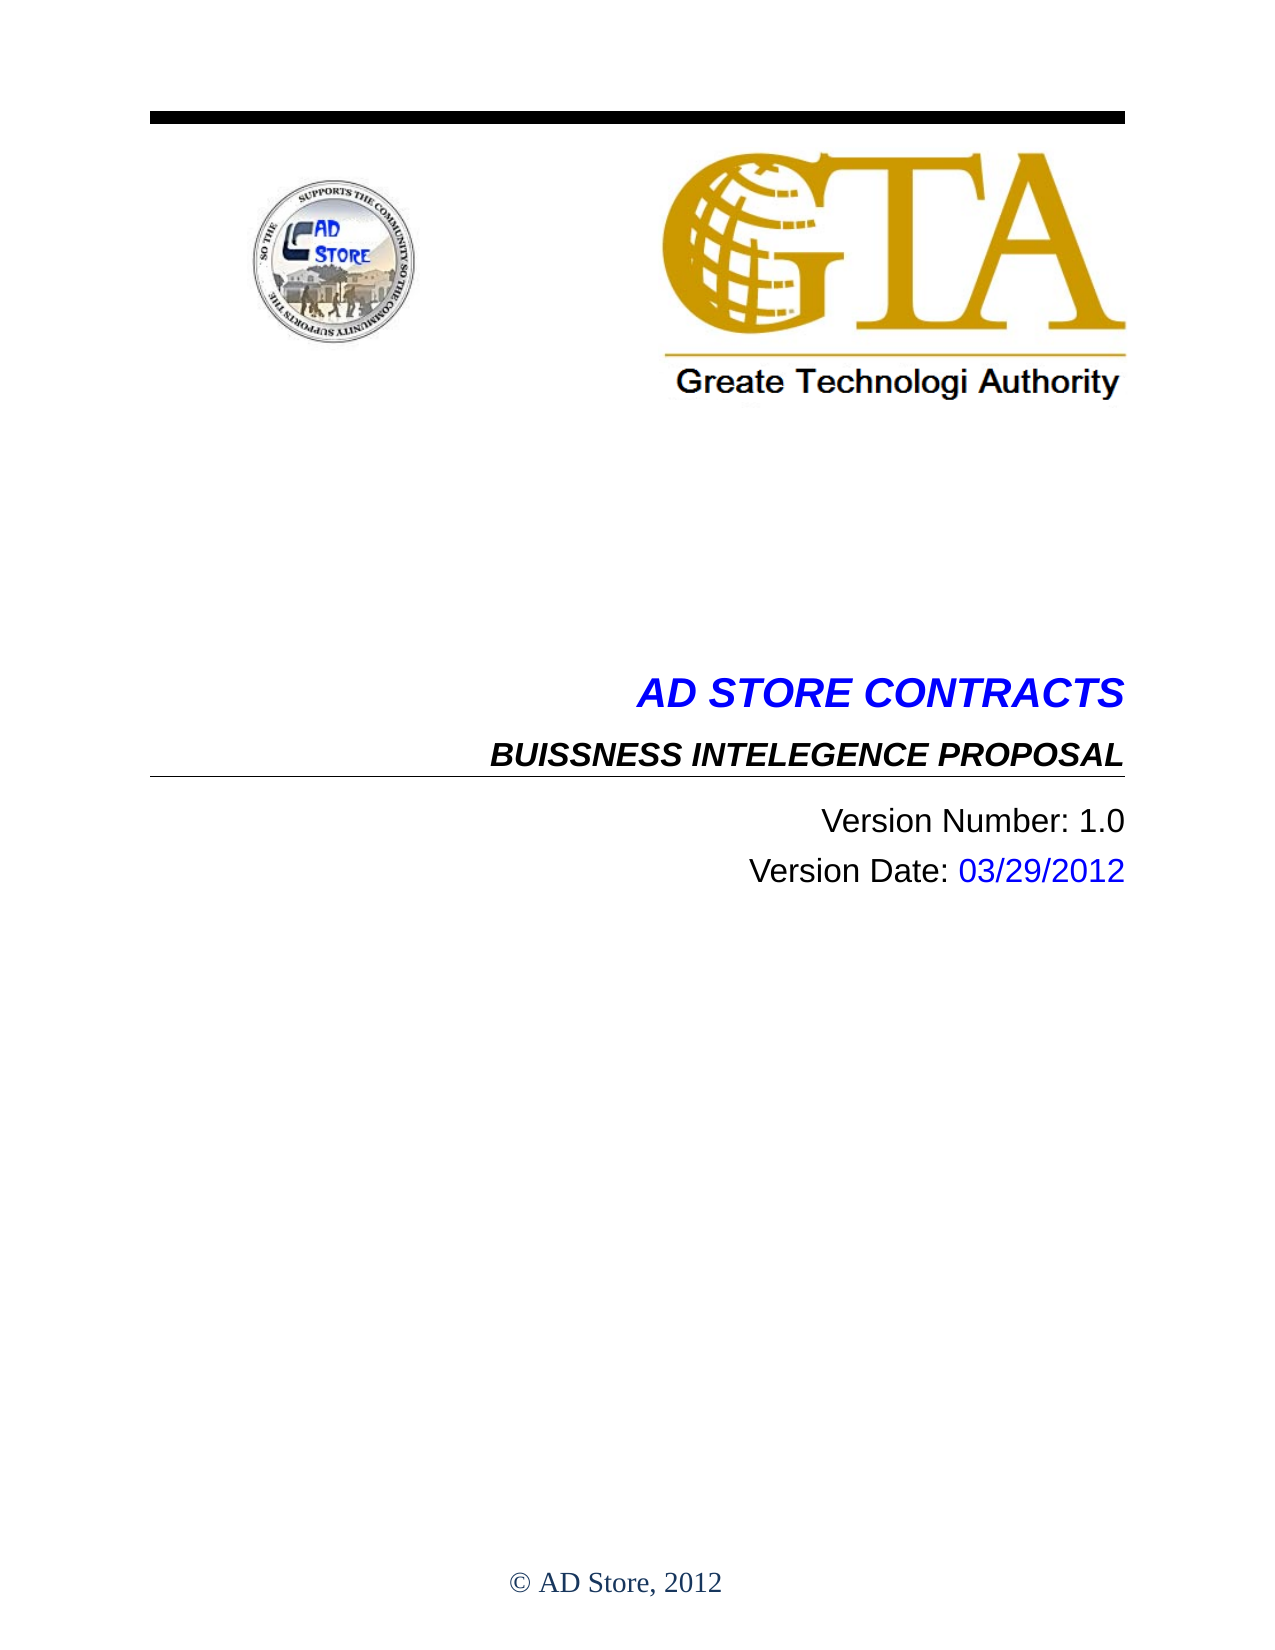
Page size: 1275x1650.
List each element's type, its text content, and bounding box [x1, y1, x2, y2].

subtitle Version Date: 03/29/2012 [150, 839, 1125, 889]
subtitle Version Number: 1.0 [150, 789, 1125, 839]
picture [657, 147, 1133, 408]
title AD Store Contracts [150, 668, 1125, 716]
title Buissness Intelegence Proposal [150, 735, 1125, 776]
picture [156, 147, 511, 376]
